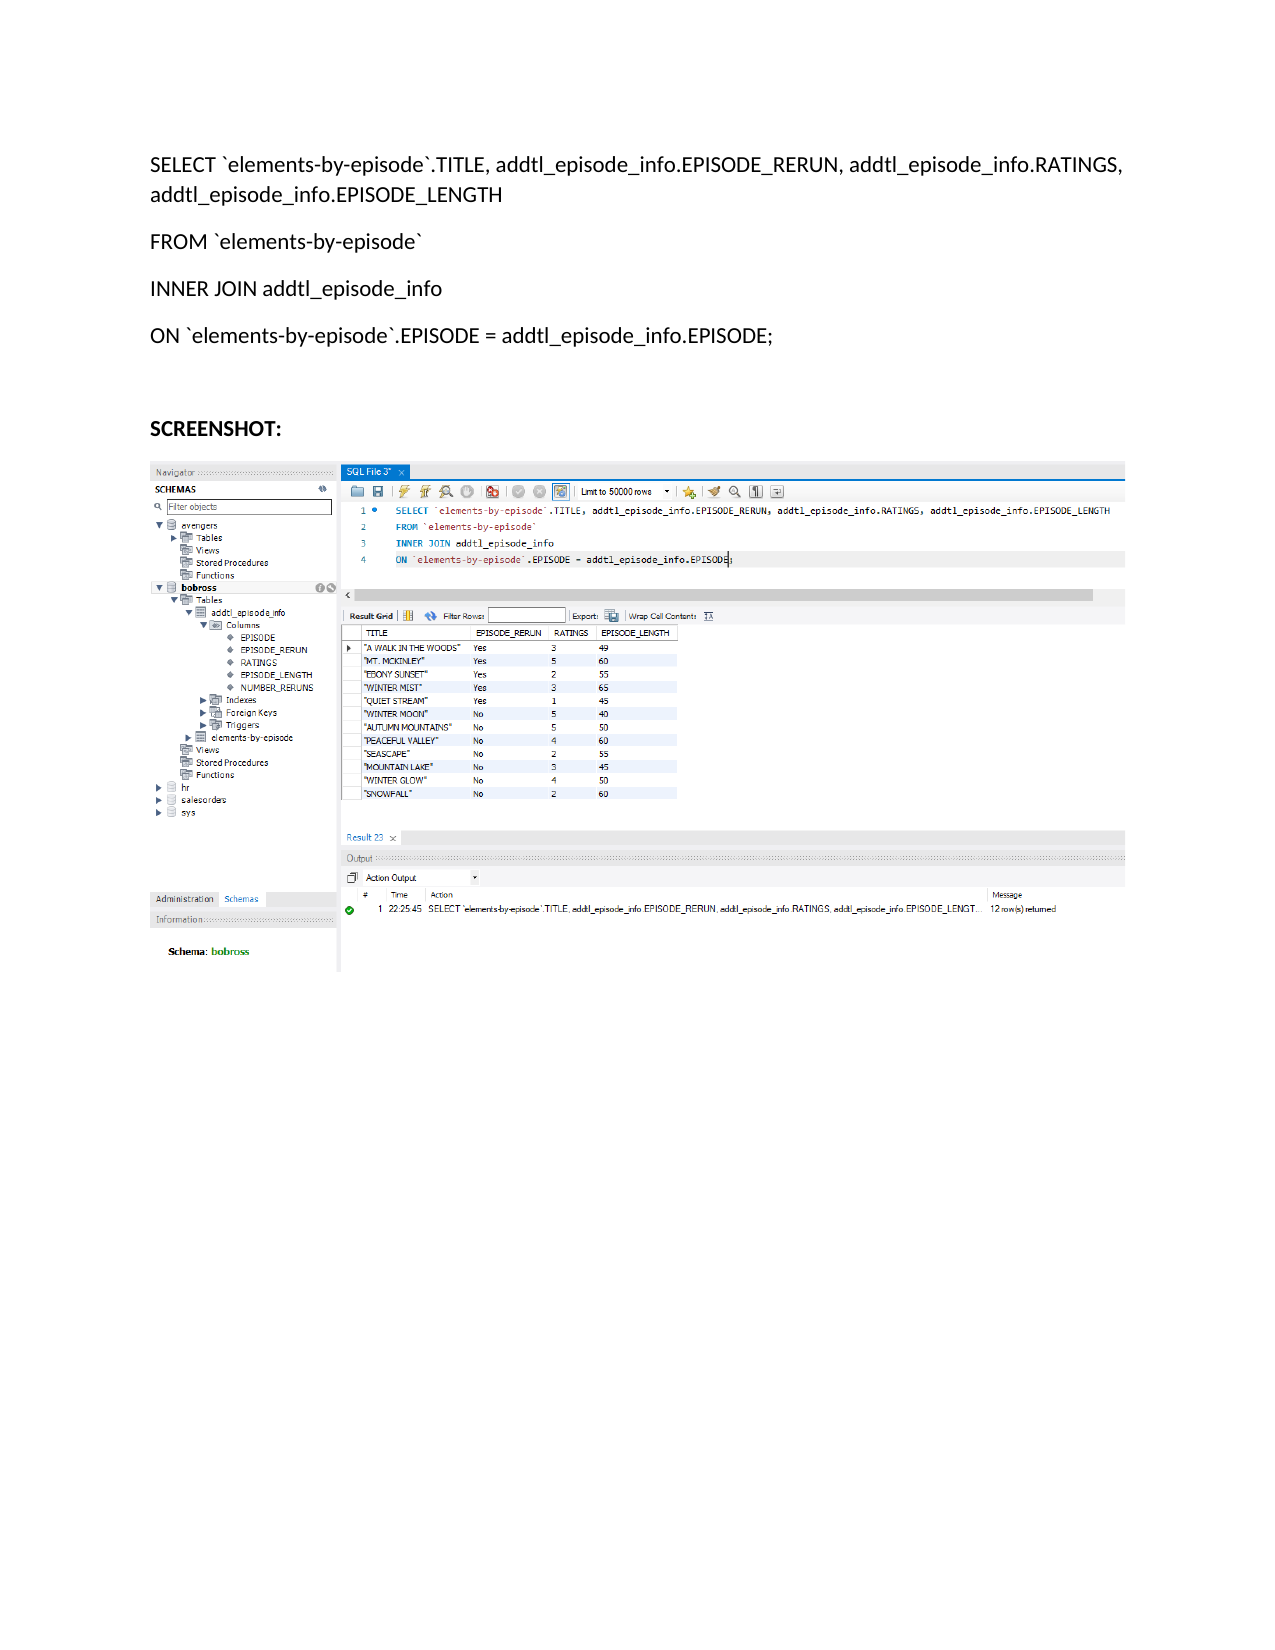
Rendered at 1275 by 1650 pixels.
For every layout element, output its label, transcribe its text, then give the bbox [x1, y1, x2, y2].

text SCREENSHOT: [150, 414, 1125, 443]
text INNER JOIN addtl_episode_info [150, 274, 1125, 302]
text ON `elements-by-episode`.EPISODE = addtl_episode_info.EPISODE; [150, 321, 1125, 349]
text SELECT `elements-by-episode`.TITLE, addtl_episode_info.EPISODE_RERUN, addtl_episode_info.RATINGS, addtl_episode_info.EPISODE_LENGTH [150, 150, 1125, 208]
picture [150, 461, 1125, 972]
text FROM `elements-by-episode` [150, 227, 1125, 255]
